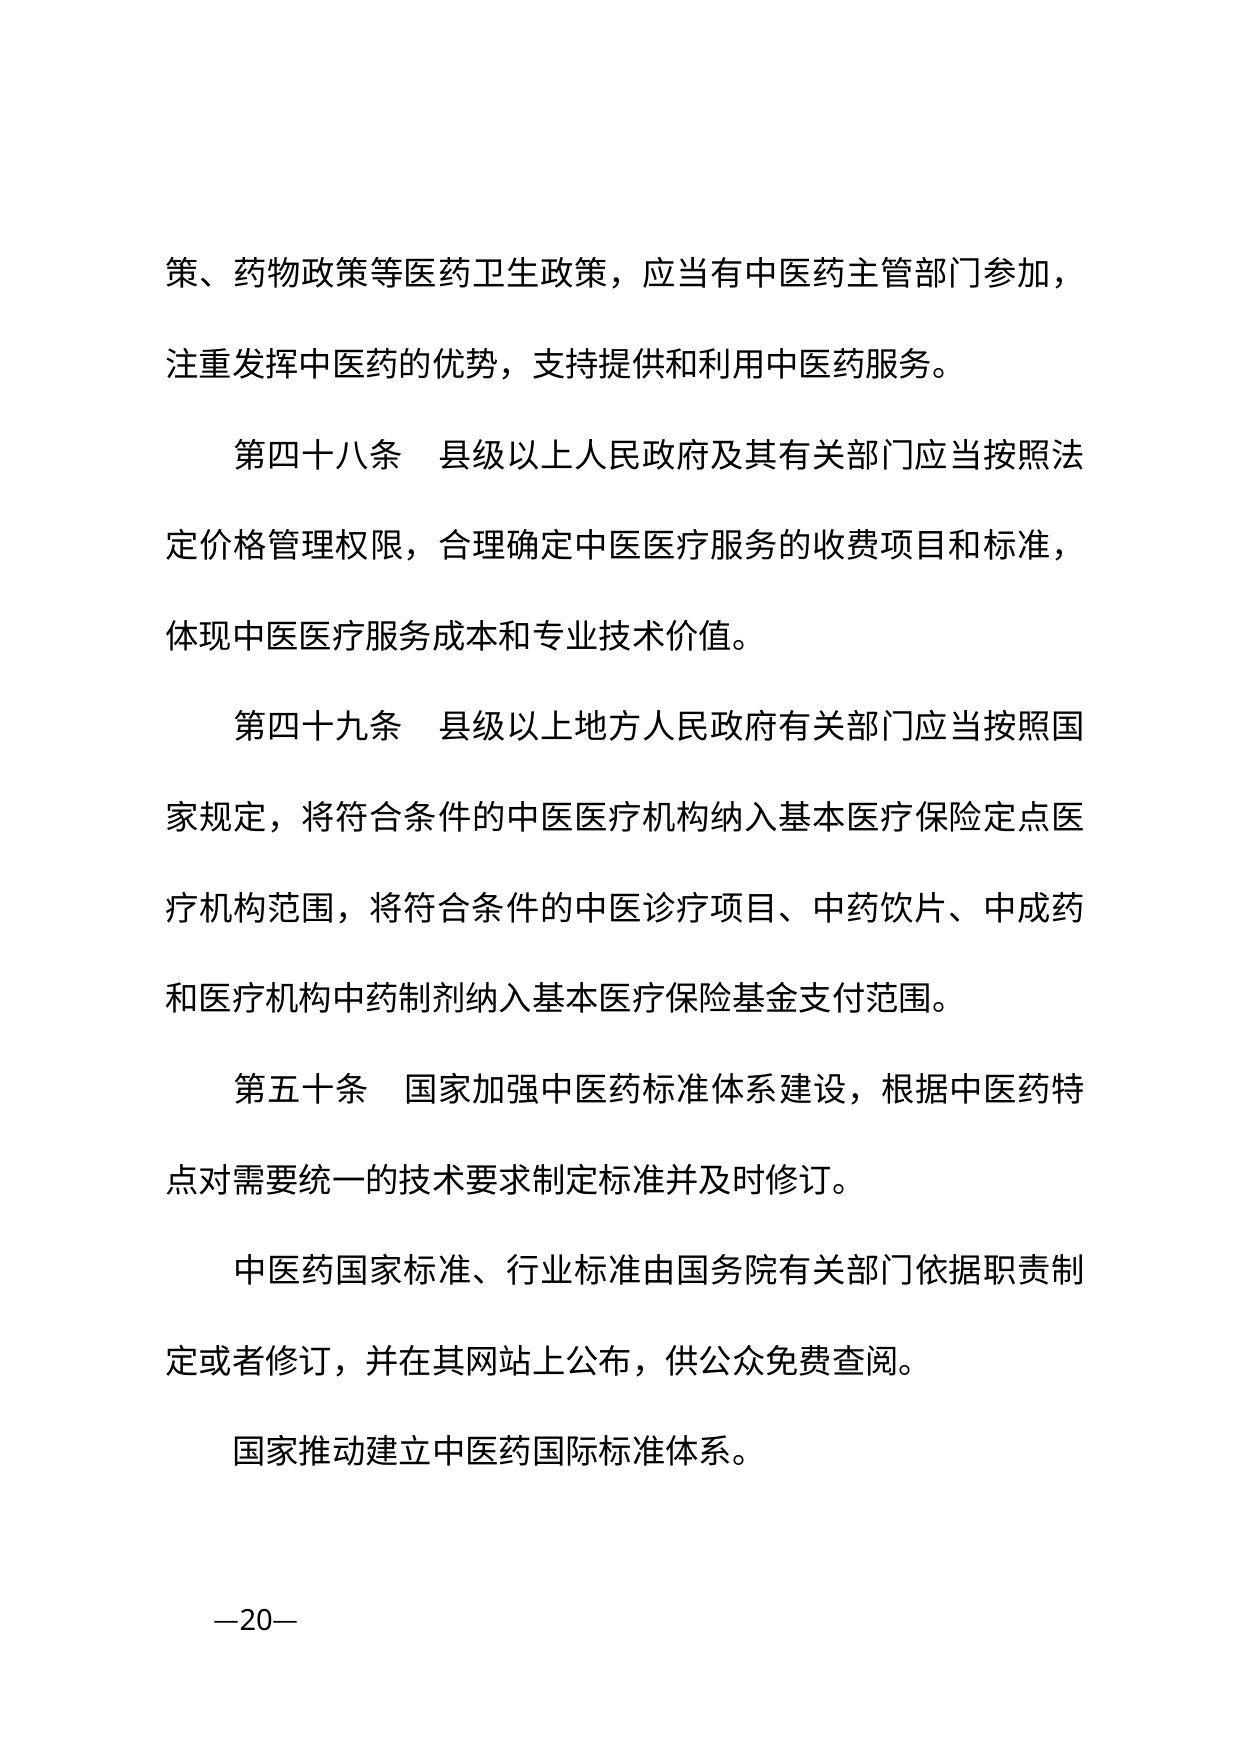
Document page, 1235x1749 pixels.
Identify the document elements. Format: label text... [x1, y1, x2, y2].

text 国家推动建立中医药国际标准体系。 [165, 1404, 1087, 1495]
text 第四十八条 县级以上人民政府及其有关部门应当按照法定价格管理权限，合理确定中医医疗服务的收费项目和标准，体现中医医疗服务成本和专业技术价值。 [165, 407, 1087, 679]
text 中医药国家标准、行业标准由国务院有关部门依据职责制定或者修订，并在其网站上公布，供公众免费查阅。 [165, 1223, 1087, 1404]
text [165, 226, 1087, 407]
text 第四十九条 县级以上地方人民政府有关部门应当按照国家规定，将符合条件的中医医疗机构纳入基本医疗保险定点医疗机构范围，将符合条件的中医诊疗项目、中药饮片、中成药和医疗机构中药制剂纳入基本医疗保险基金支付范围。 [165, 679, 1087, 1042]
text 第五十条 国家加强中医药标准体系建设，根据中医药特点对需要统一的技术要求制定标准并及时修订。 [165, 1042, 1087, 1223]
